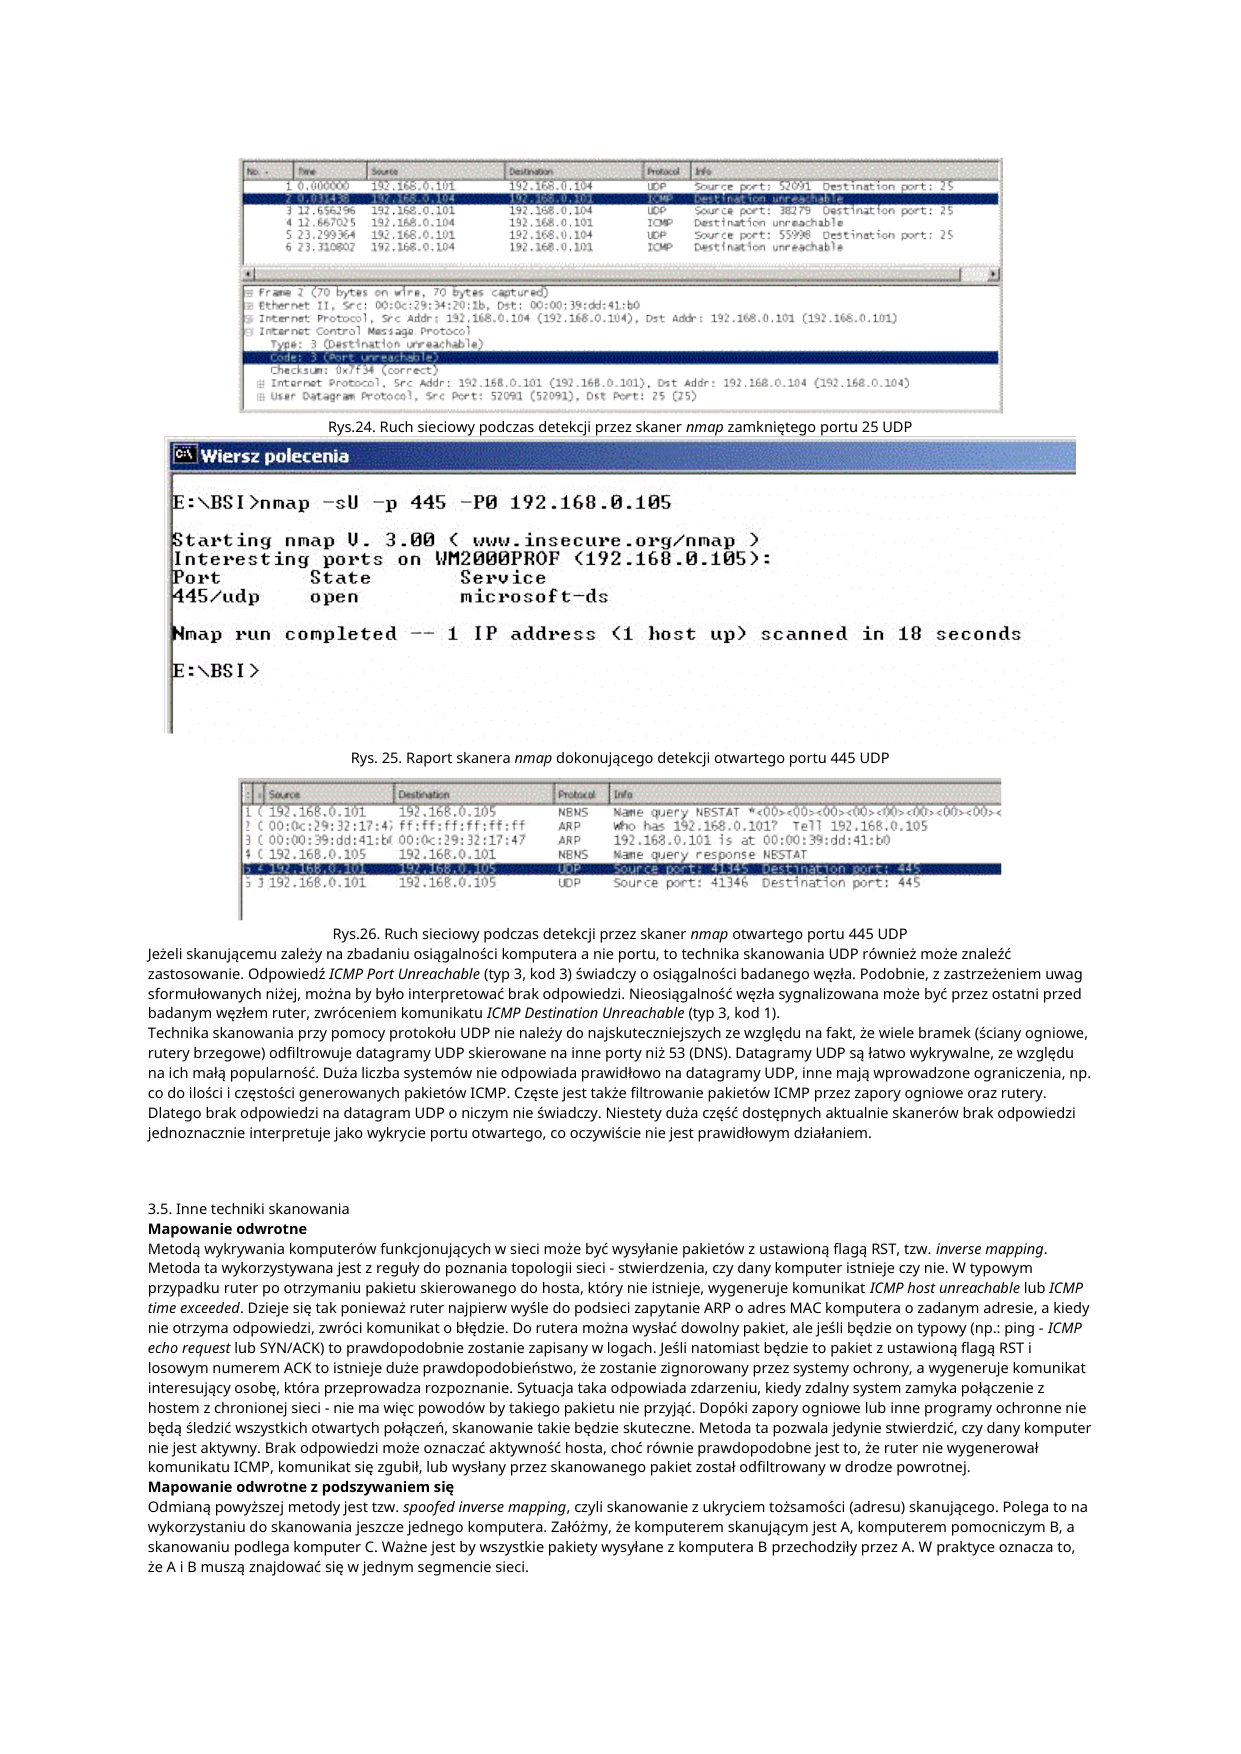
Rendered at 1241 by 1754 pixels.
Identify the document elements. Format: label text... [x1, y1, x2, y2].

picture [221, 147, 1019, 417]
picture [164, 436, 1076, 748]
text Rys.24. Ruch sieciowy podczas detekcji przez skaner nmap zamkniętego portu 25 UDP [148, 416, 1093, 436]
text Rys.26. Ruch sieciowy podczas detekcji przez skaner nmap otwartego portu 445 UDP [148, 924, 1093, 944]
text Rys. 25. Raport skanera nmap dokonującego detekcji otwartego portu 445 UDP [148, 748, 1093, 768]
text Odmianą powyższej metody jest tzw. spoofed inverse mapping, czyli skanowanie z ukryciem tożsamości (adresu) skanującego. Polega to na wykorzystaniu do skanowania jeszcze jednego komputera. Załóżmy, że komputerem skanującym jest A, komputerem pomocniczym B, a skanowaniu podlega komputer C. Ważne jest by wszystkie pakiety wysyłane z komputera B przechodziły przez A. W praktyce oznacza to, że A i B muszą znajdować się w jednym segmencie sieci. [148, 1497, 1093, 1577]
picture [221, 767, 1019, 924]
text Mapowanie odwrotne [148, 1218, 1093, 1238]
text Metodą wykrywania komputerów funkcjonujących w sieci może być wysyłanie pakietów z ustawioną flagą RST, tzw. inverse mapping. Metoda ta wykorzystywana jest z reguły do poznania topologii sieci - stwierdzenia, czy dany komputer istnieje czy nie. W typowym przypadku ruter po otrzymaniu pakietu skierowanego do hosta, który nie istnieje, wygeneruje komunikat ICMP host unreachable lub ICMP time exceeded. Dzieje się tak ponieważ ruter najpierw wyśle do podsieci zapytanie ARP o adres MAC komputera o zadanym adresie, a kiedy nie otrzyma odpowiedzi, zwróci komunikat o błędzie. Do rutera można wysłać dowolny pakiet, ale jeśli będzie on typowy (np.: ping - ICMP echo request lub SYN/ACK) to prawdopodobnie zostanie zapisany w logach. Jeśli natomiast będzie to pakiet z ustawioną flagą RST i losowym numerem ACK to istnieje duże prawdopodobieństwo, że zostanie zignorowany przez systemy ochrony, a wygeneruje komunikat interesujący osobę, która przeprowadza rozpoznanie. Sytuacja taka odpowiada zdarzeniu, kiedy zdalny system zamyka połączenie z hostem z chronionej sieci - nie ma więc powodów by takiego pakietu nie przyjąć. Dopóki zapory ogniowe lub inne programy ochronne nie będą śledzić wszystkich otwartych połączeń, skanowanie takie będzie skuteczne. Metoda ta pozwala jedynie stwierdzić, czy dany komputer nie jest aktywny. Brak odpowiedzi może oznaczać aktywność hosta, choć równie prawdopodobne jest to, że ruter nie wygenerował komunikatu ICMP, komunikat się zgubił, lub wysłany przez skanowanego pakiet został odfiltrowany w drodze powrotnej. [148, 1238, 1093, 1477]
text Mapowanie odwrotne z podszywaniem się [148, 1477, 1093, 1497]
text 3.5. Inne techniki skanowania [148, 1199, 1093, 1218]
text Jeżeli skanującemu zależy na zbadaniu osiągalności komputera a nie portu, to technika skanowania UDP również może znaleźć zastosowanie. Odpowiedź ICMP Port Unreachable (typ 3, kod 3) świadczy o osiągalności badanego węzła. Podobnie, z zastrzeżeniem uwag sformułowanych niżej, można by było interpretować brak odpowiedzi. Nieosiągalność węzła sygnalizowana może być przez ostatni przed badanym węzłem ruter, zwróceniem komunikatu ICMP Destination Unreachable (typ 3, kod 1). [148, 944, 1093, 1023]
text Technika skanowania przy pomocy protokołu UDP nie należy do najskuteczniejszych ze względu na fakt, że wiele bramek (ściany ogniowe, rutery brzegowe) odfiltrowuje datagramy UDP skierowane na inne porty niż 53 (DNS). Datagramy UDP są łatwo wykrywalne, ze względu na ich małą popularność. Duża liczba systemów nie odpowiada prawidłowo na datagramy UDP, inne mają wprowadzone ograniczenia, np. co do ilości i częstości generowanych pakietów ICMP. Częste jest także filtrowanie pakietów ICMP przez zapory ogniowe oraz rutery. Dlatego brak odpowiedzi na datagram UDP o niczym nie świadczy. Niestety duża część dostępnych aktualnie skanerów brak odpowiedzi jednoznacznie interpretuje jako wykrycie portu otwartego, co oczywiście nie jest prawidłowym działaniem. [148, 1023, 1093, 1143]
